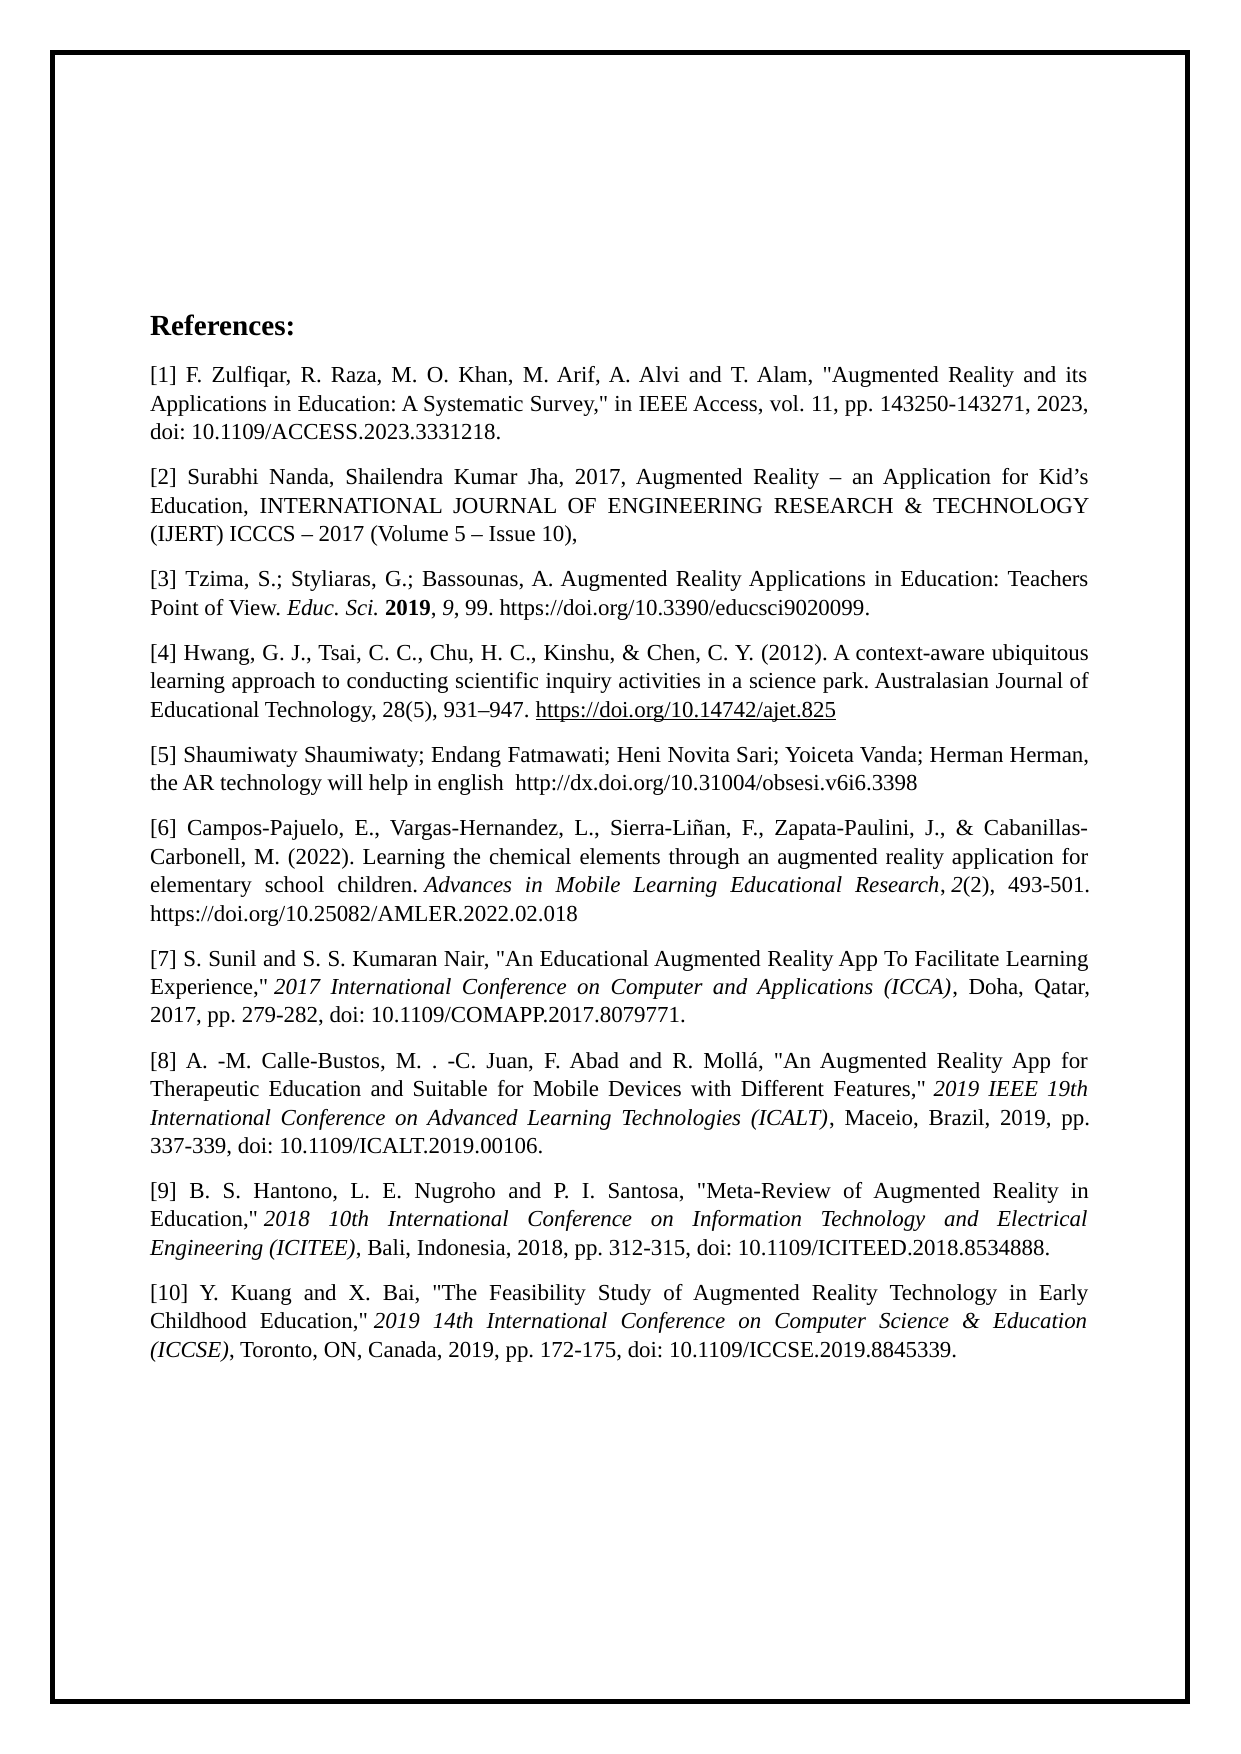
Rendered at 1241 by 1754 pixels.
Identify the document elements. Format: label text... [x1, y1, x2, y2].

text [5] Shaumiwaty Shaumiwaty; Endang Fatmawati; Heni Novita Sari; Yoiceta Vanda; Herman Herman, the AR technology will help in english http://dx.doi.org/10.31004/obsesi.v6i6.3398 [150, 741, 1090, 796]
text References: [150, 308, 1090, 342]
text [1] F. Zulfiqar, R. Raza, M. O. Khan, M. Arif, A. Alvi and T. Alam, "Augmented Reality and its Applications in Education: A Systematic Survey," in IEEE Access, vol. 11, pp. 143250-143271, 2023, doi: 10.1109/ACCESS.2023.3331218. [150, 361, 1090, 444]
text [8] A. -M. Calle-Bustos, M. . -C. Juan, F. Abad and R. Mollá, "An Augmented Reality App for Therapeutic Education and Suitable for Mobile Devices with Different Features," 2019 IEEE 19th International Conference on Advanced Learning Technologies (ICALT), Maceio, Brazil, 2019, pp. 337-339, doi: 10.1109/ICALT.2019.00106. [150, 1047, 1090, 1158]
text [6] Campos-Pajuelo, E., Vargas-Hernandez, L., Sierra-Liñan, F., Zapata-Paulini, J., & Cabanillas-Carbonell, M. (2022). Learning the chemical elements through an augmented reality application for elementary school children. Advances in Mobile Learning Educational Research, 2(2), 493-501. https://doi.org/10.25082/AMLER.2022.02.018 [150, 814, 1090, 926]
text [3] Tzima, S.; Styliaras, G.; Bassounas, A. Augmented Reality Applications in Education: Teachers Point of View. Educ. Sci. 2019, 9, 99. https://doi.org/10.3390/educsci9020099. [150, 565, 1090, 620]
text [10] Y. Kuang and X. Bai, "The Feasibility Study of Augmented Reality Technology in Early Childhood Education," 2019 14th International Conference on Computer Science & Education (ICCSE), Toronto, ON, Canada, 2019, pp. 172-175, doi: 10.1109/ICCSE.2019.8845339. [150, 1279, 1090, 1362]
text [9] B. S. Hantono, L. E. Nugroho and P. I. Santosa, "Meta-Review of Augmented Reality in Education," 2018 10th International Conference on Information Technology and Electrical Engineering (ICITEE), Bali, Indonesia, 2018, pp. 312-315, doi: 10.1109/ICITEED.2018.8534888. [150, 1177, 1090, 1260]
text [7] S. Sunil and S. S. Kumaran Nair, "An Educational Augmented Reality App To Facilitate Learning Experience," 2017 International Conference on Computer and Applications (ICCA), Doha, Qatar, 2017, pp. 279-282, doi: 10.1109/COMAPP.2017.8079771. [150, 945, 1090, 1028]
text [4] Hwang, G. J., Tsai, C. C., Chu, H. C., Kinshu, & Chen, C. Y. (2012). A context-aware ubiquitous learning approach to conducting scientific inquiry activities in a science park. Australasian Journal of Educational Technology, 28(5), 931–947. https://doi.org/10.14742/ajet.825 [150, 639, 1090, 722]
text [2] Surabhi Nanda, Shailendra Kumar Jha, 2017, Augmented Reality – an Application for Kid’s Education, INTERNATIONAL JOURNAL OF ENGINEERING RESEARCH & TECHNOLOGY (IJERT) ICCCS – 2017 (Volume 5 – Issue 10), [150, 463, 1090, 546]
